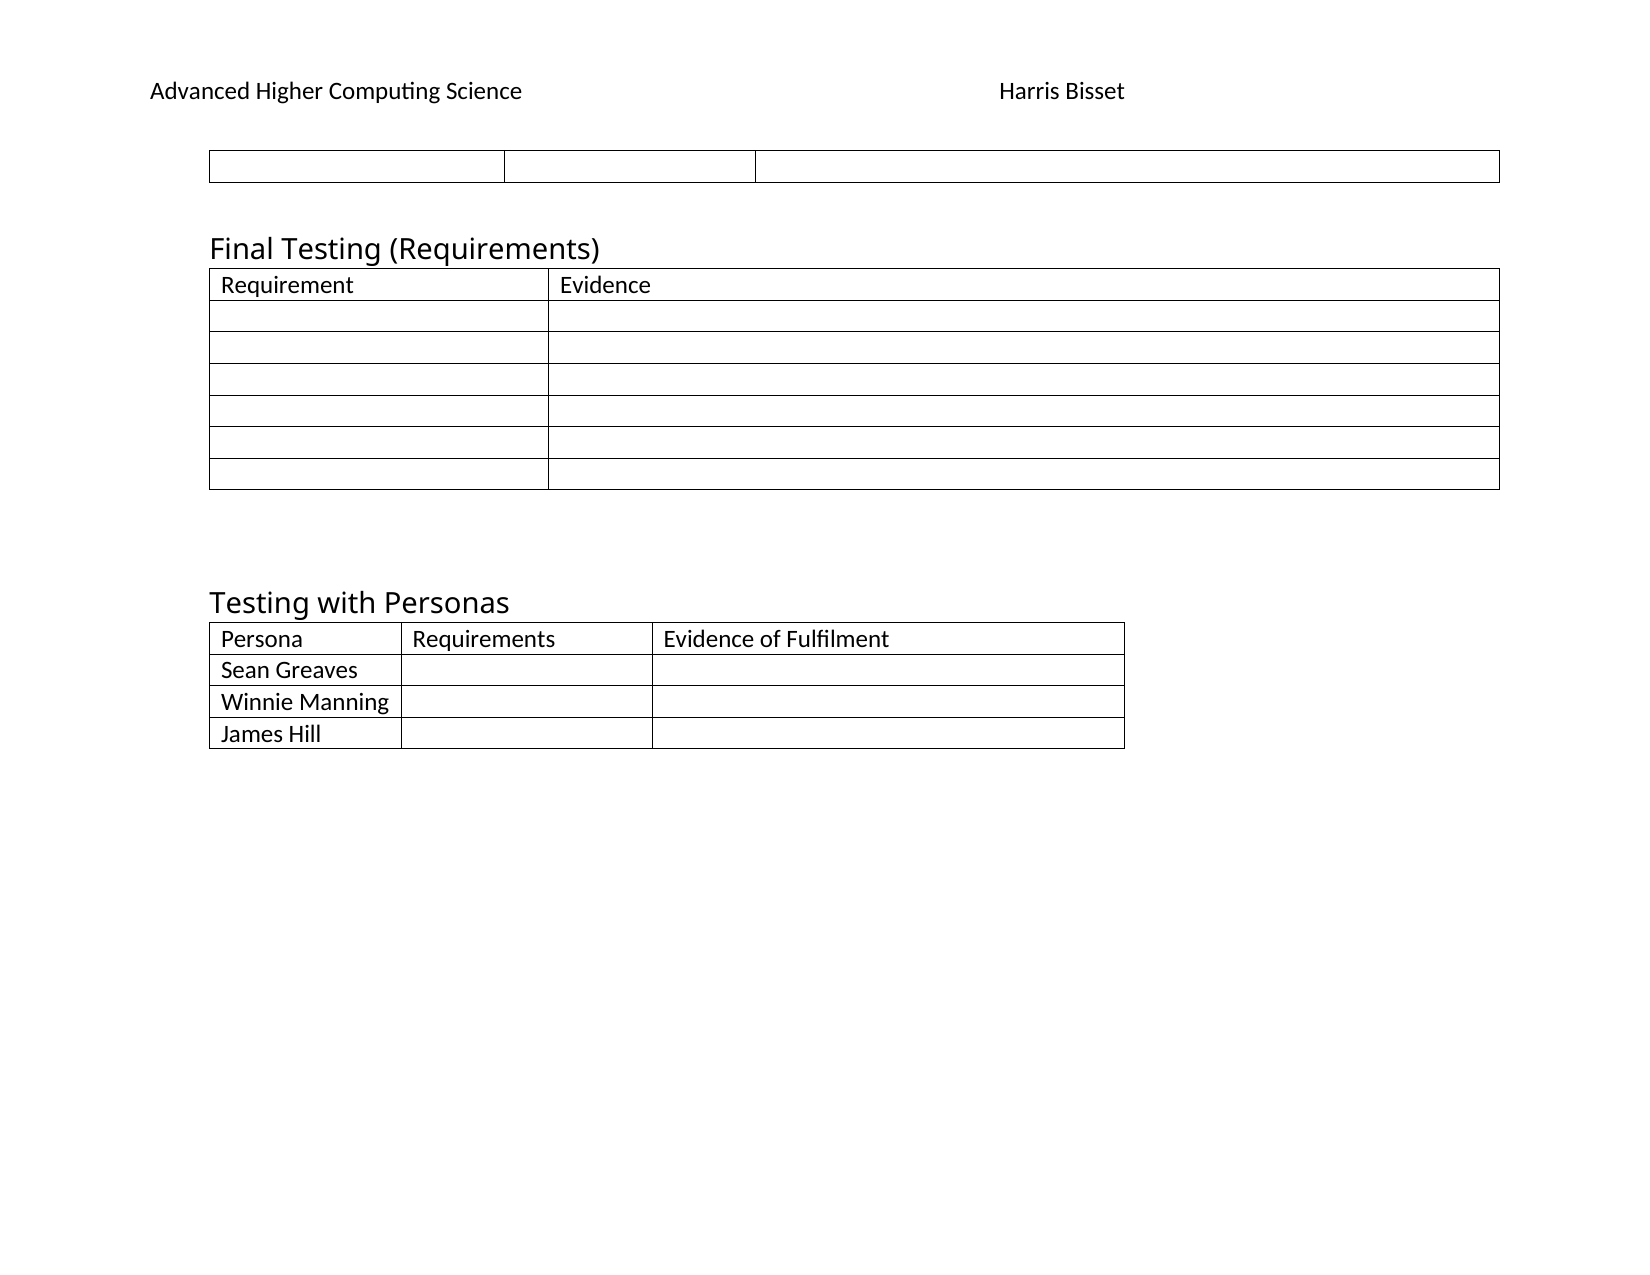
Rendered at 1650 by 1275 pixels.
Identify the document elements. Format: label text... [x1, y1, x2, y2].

table_cell [549, 427, 1499, 458]
subtitle Testing with Personas [209, 582, 1500, 622]
table_cell [210, 396, 548, 426]
table_cell [756, 151, 1499, 182]
table_cell [402, 655, 652, 685]
table_cell [210, 459, 548, 489]
table_cell [653, 686, 1124, 717]
table_cell [549, 459, 1499, 489]
table_cell [210, 427, 548, 458]
table_cell [210, 301, 548, 331]
table_cell [210, 151, 504, 182]
table_header Requirements [402, 623, 652, 654]
table_cell [402, 686, 652, 717]
table_cell [549, 364, 1499, 394]
table_cell [653, 655, 1124, 685]
table_header Persona [210, 623, 401, 654]
table_cell [402, 718, 652, 748]
table_cell [549, 396, 1499, 426]
table_cell Winnie Manning [210, 686, 401, 717]
table_cell [549, 332, 1499, 363]
subtitle Final Testing (Requirements) [209, 229, 1500, 268]
table_cell [505, 151, 755, 182]
table_cell [210, 364, 548, 394]
table_cell [653, 718, 1124, 748]
table_cell [210, 332, 548, 363]
table_header Requirement [210, 269, 548, 300]
table_header Evidence [549, 269, 1499, 300]
table_cell Sean Greaves [210, 655, 401, 685]
table_cell James Hill [210, 718, 401, 748]
table_header Evidence of Fulfilment [653, 623, 1124, 654]
table_cell [549, 301, 1499, 331]
